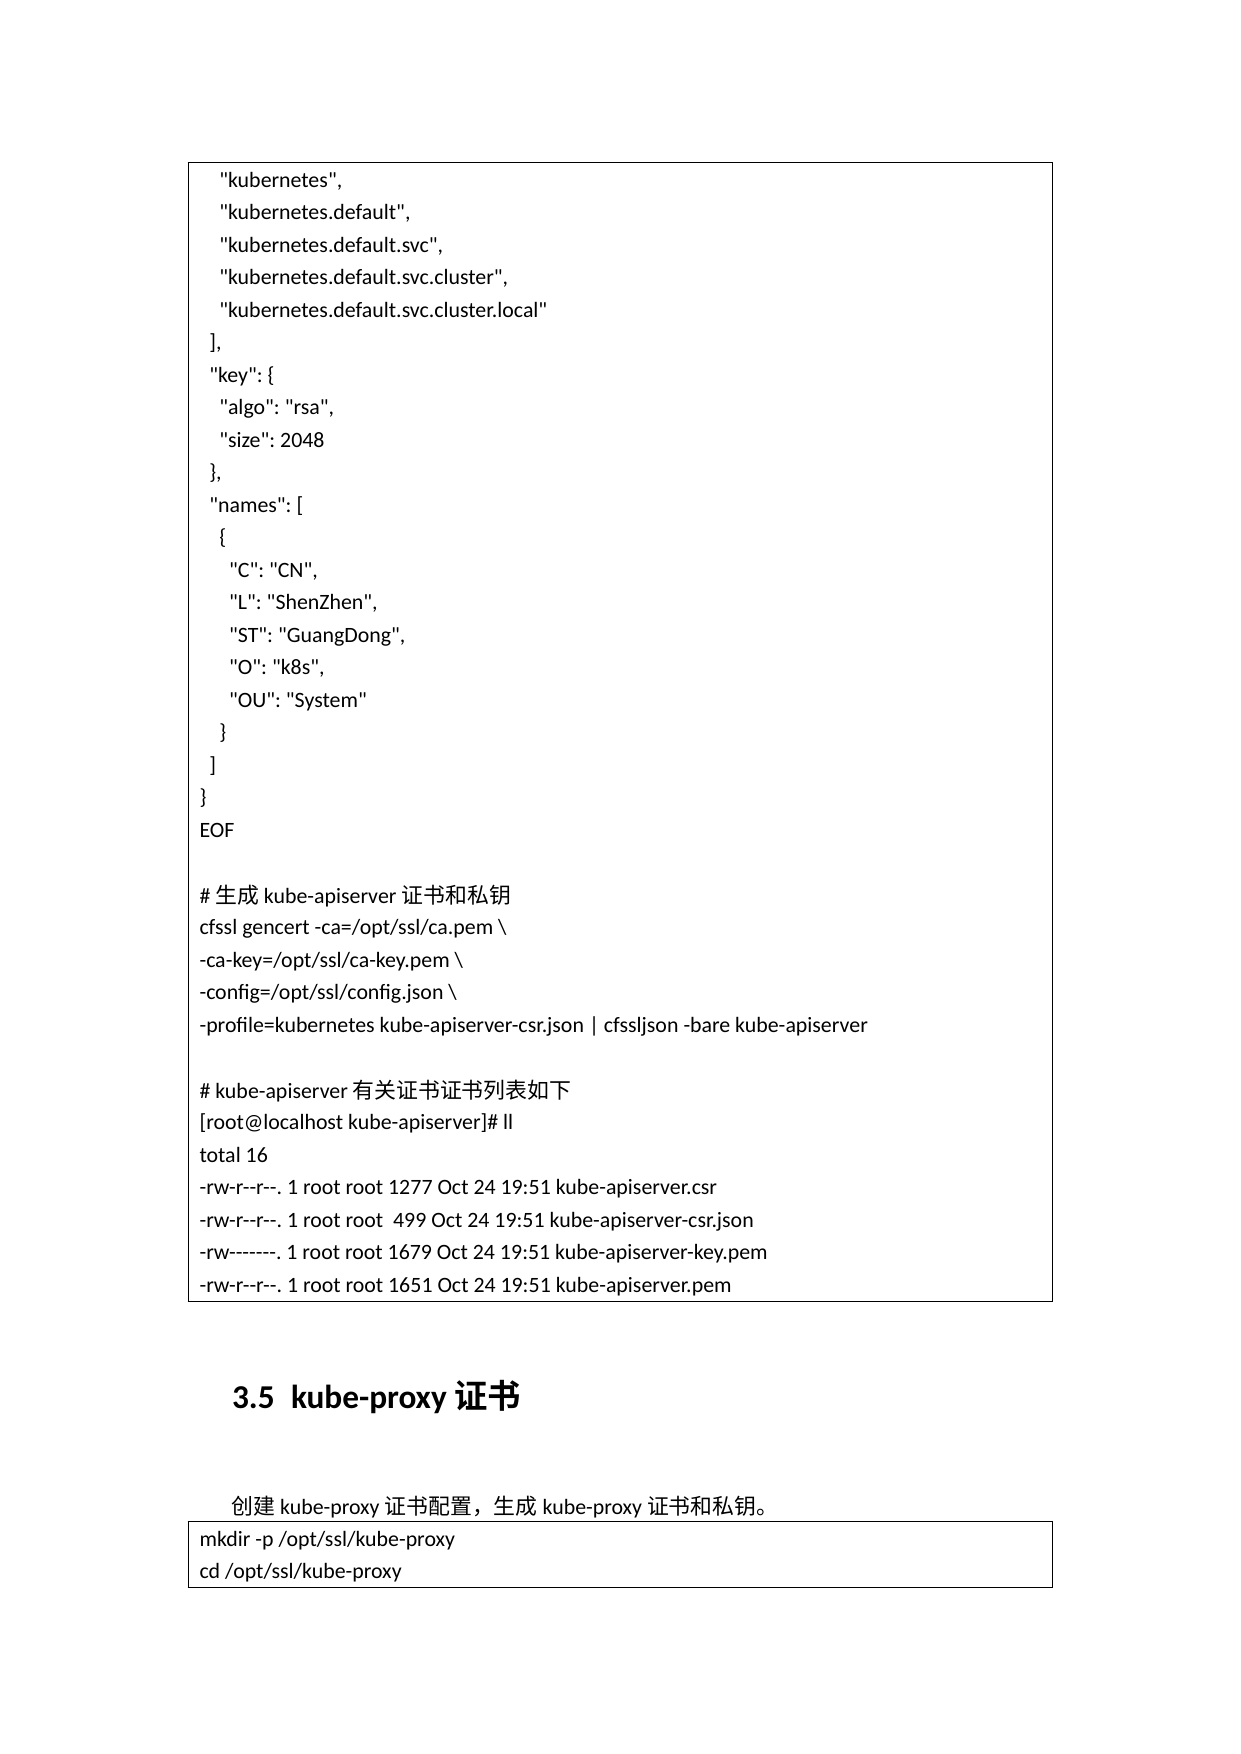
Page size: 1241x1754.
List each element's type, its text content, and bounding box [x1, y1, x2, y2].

subtitle kube-proxy 证书 [232, 1361, 1053, 1426]
text 创建 kube-proxy 证书配置，生成 kube-proxy 证书和私钥。 [231, 1488, 1053, 1521]
